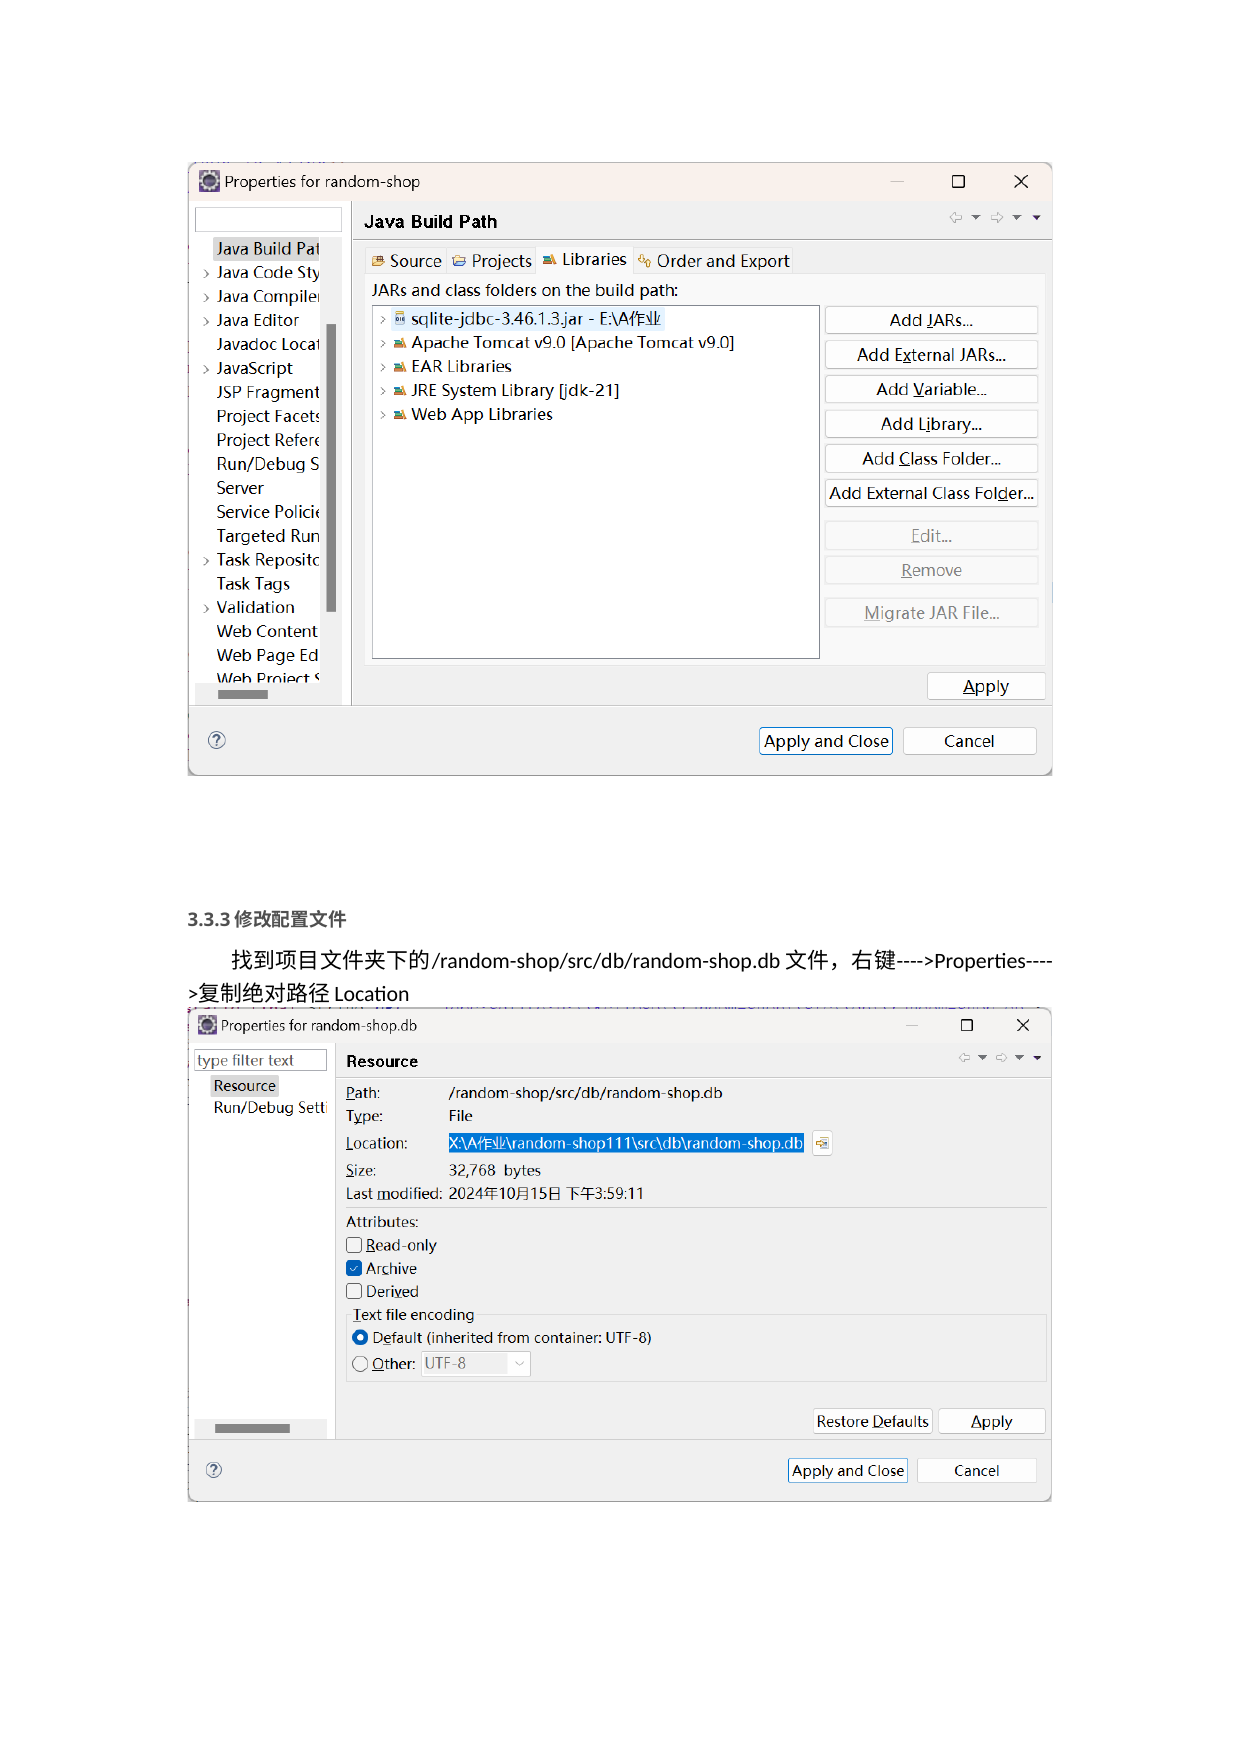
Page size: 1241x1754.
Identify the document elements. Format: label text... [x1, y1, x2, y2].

picture [187, 162, 1053, 776]
subtitle 3.3.3修改配置文件 [187, 902, 1053, 934]
text 找到项目文件夹下的/random-shop/src/db/random-shop.db文件，右键---->Properties---->复制绝对路径Location [187, 943, 1053, 1008]
picture [187, 1007, 1052, 1502]
